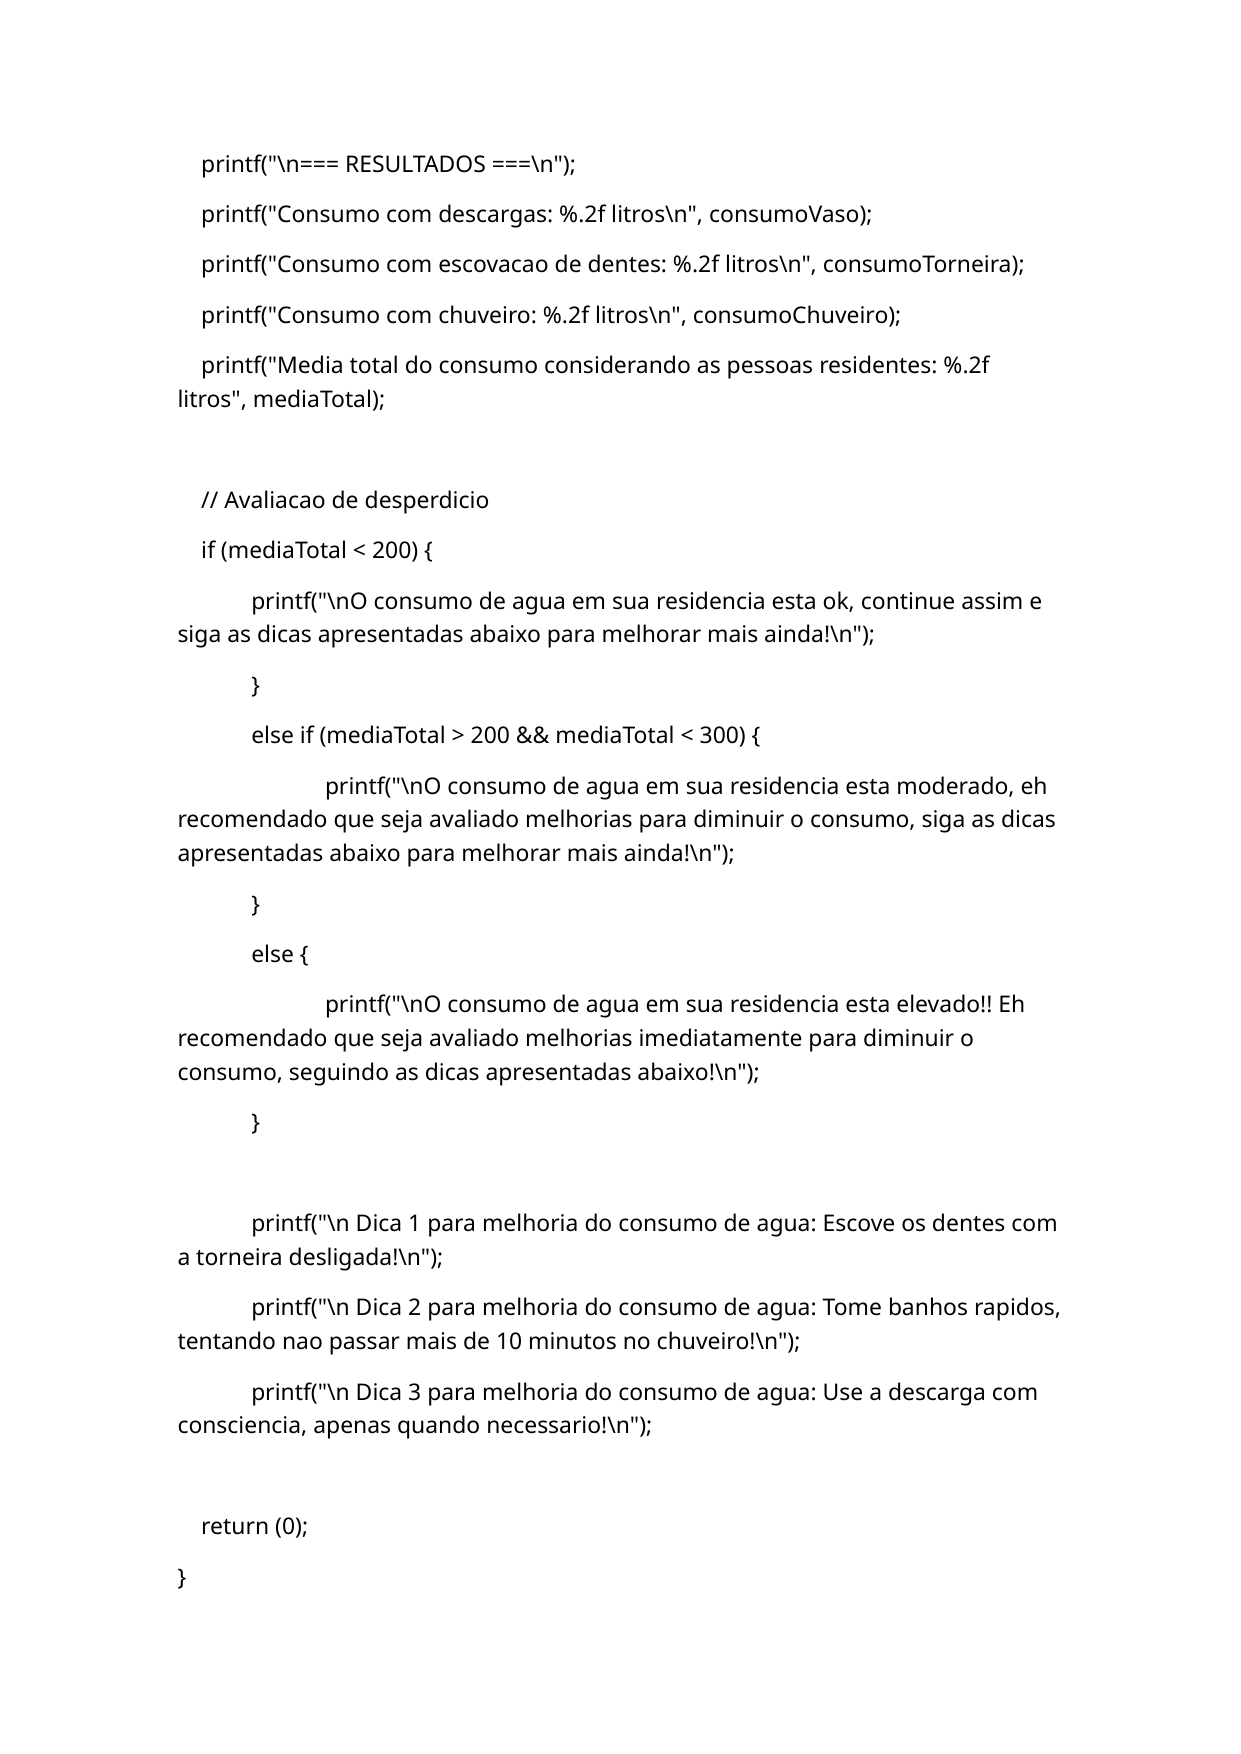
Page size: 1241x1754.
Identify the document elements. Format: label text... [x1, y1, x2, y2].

text printf("\nO consumo de agua em sua residencia esta ok, continue assim e siga as dicas apresentadas abaixo para melhorar mais ainda!\n"); [177, 585, 1063, 650]
text return (0); [177, 1510, 1063, 1541]
text else { [177, 938, 1063, 969]
text } [177, 888, 1063, 919]
text printf("Media total do consumo considerando as pessoas residentes: %.2f litros", mediaTotal); [177, 349, 1063, 414]
text printf("\n Dica 2 para melhoria do consumo de agua: Tome banhos rapidos, tentando nao passar mais de 10 minutos no chuveiro!\n"); [177, 1291, 1063, 1356]
text } [177, 1106, 1063, 1138]
text printf("\n Dica 1 para melhoria do consumo de agua: Escove os dentes com a torneira desligada!\n"); [177, 1207, 1063, 1272]
text printf("Consumo com chuveiro: %.2f litros\n", consumoChuveiro); [177, 299, 1063, 330]
text } [177, 669, 1063, 700]
text } [177, 1561, 1063, 1592]
text printf("Consumo com escovacao de dentes: %.2f litros\n", consumoTorneira); [177, 248, 1063, 280]
text if (mediaTotal < 200) { [177, 534, 1063, 566]
text printf("\nO consumo de agua em sua residencia esta moderado, eh recomendado que seja avaliado melhorias para diminuir o consumo, siga as dicas apresentadas abaixo para melhorar mais ainda!\n"); [177, 770, 1063, 868]
text printf("Consumo com descargas: %.2f litros\n", consumoVaso); [177, 198, 1063, 229]
text printf("\nO consumo de agua em sua residencia esta elevado!! Eh recomendado que seja avaliado melhorias imediatamente para diminuir o consumo, seguindo as dicas apresentadas abaixo!\n"); [177, 988, 1063, 1087]
text printf("\n=== RESULTADOS ===\n"); [177, 148, 1063, 179]
text else if (mediaTotal > 200 && mediaTotal < 300) { [177, 719, 1063, 751]
text // Avaliacao de desperdicio [177, 484, 1063, 515]
text printf("\n Dica 3 para melhoria do consumo de agua: Use a descarga com consciencia, apenas quando necessario!\n"); [177, 1376, 1063, 1441]
